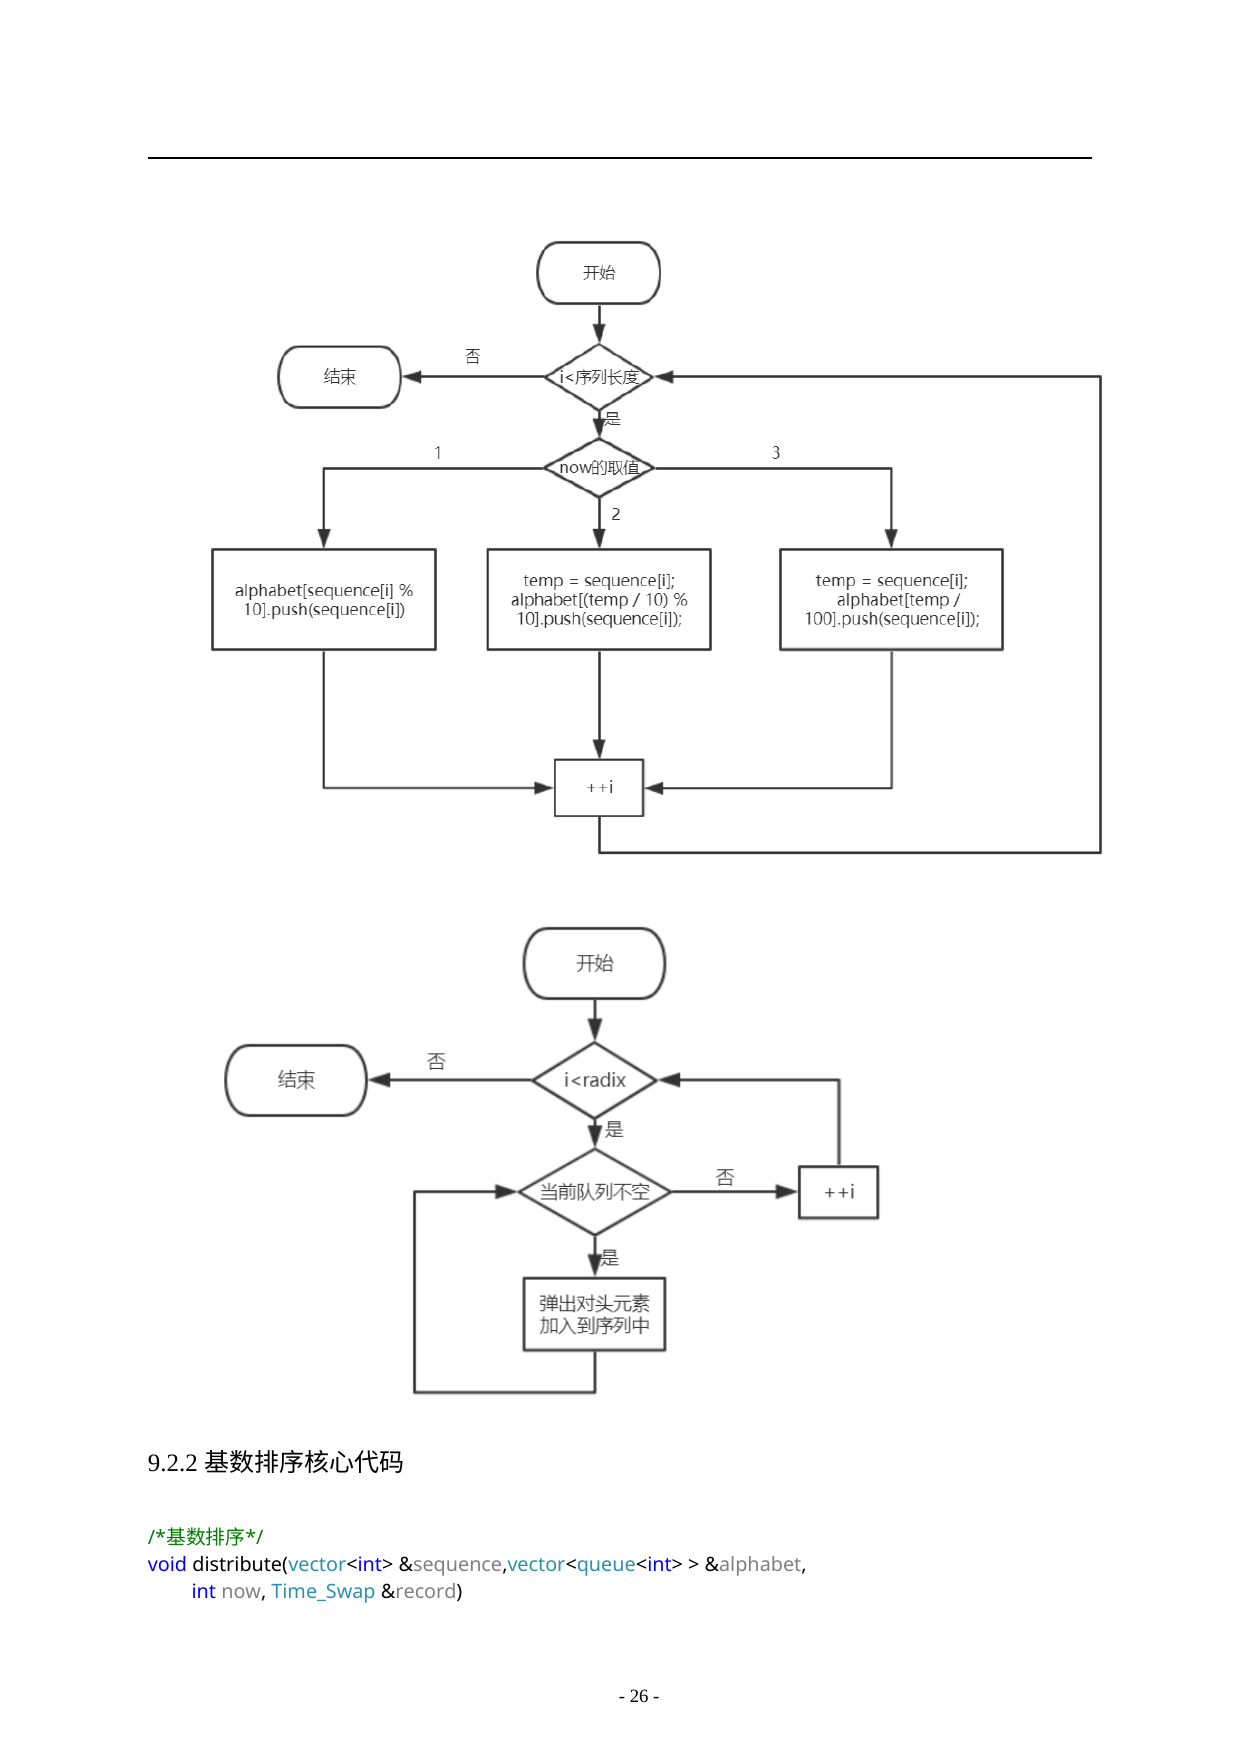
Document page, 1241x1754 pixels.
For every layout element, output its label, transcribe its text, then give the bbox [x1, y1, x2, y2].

text /*基数排序*/ [148, 1522, 1092, 1550]
text void distribute(vector<int> &sequence,vector<queue<int> > &alphabet, [148, 1550, 1092, 1577]
subtitle 9.2.2 基数排序核心代码 [148, 1442, 1092, 1478]
picture [197, 221, 1143, 874]
text int now, Time_Swap &record) [148, 1577, 1092, 1604]
picture [197, 881, 944, 1423]
